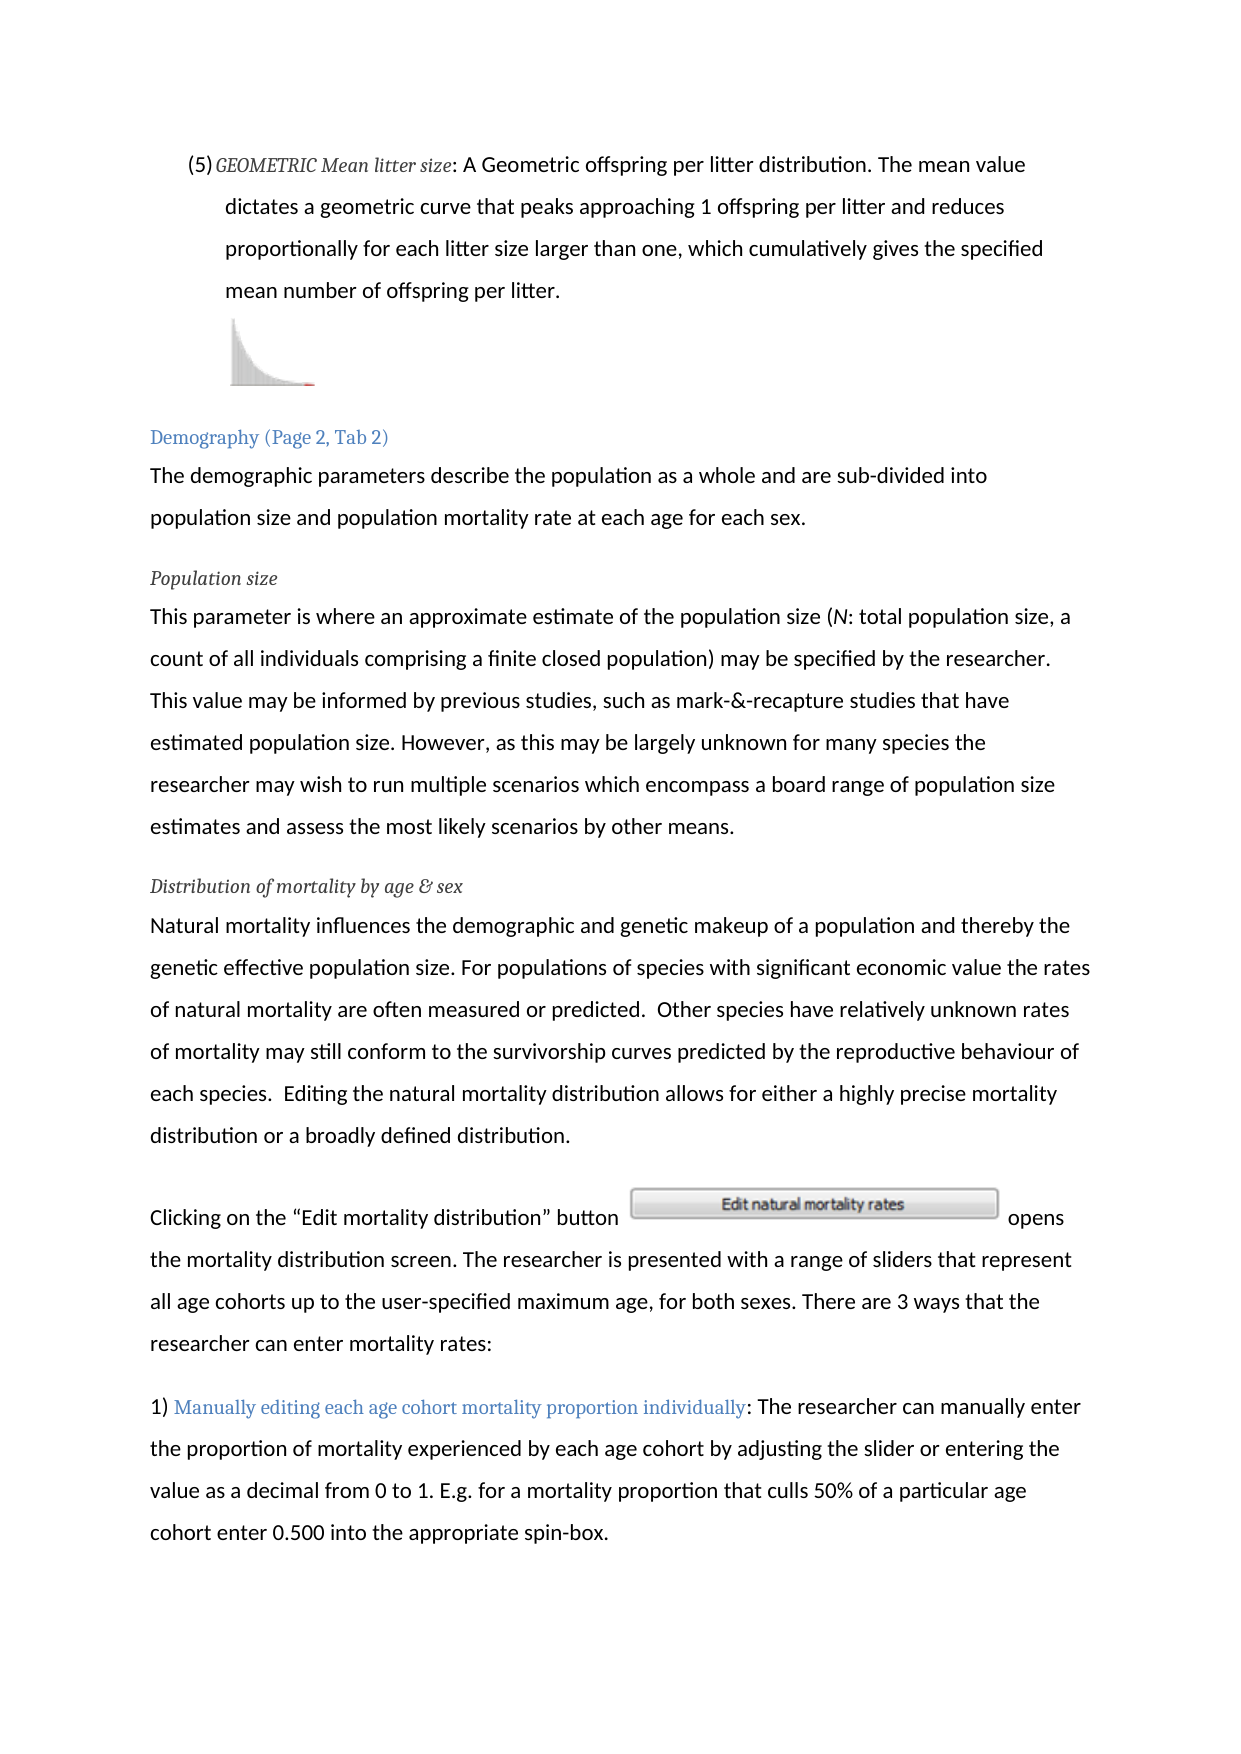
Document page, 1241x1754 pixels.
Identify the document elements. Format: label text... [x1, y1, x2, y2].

text This parameter is where an approximate estimate of the population size (N: total population size, a count of all individuals comprising a finite closed population) may be specified by the researcher. This value may be informed by previous studies, such as mark-&-recapture studies that have estimated population size. However, as this may be largely unknown for many species the researcher may wish to run multiple scenarios which encompass a board range of population size estimates and assess the most likely scenarios by other means. [150, 602, 1090, 840]
subtitle Demography (Page 2, Tab 2) [150, 426, 1090, 449]
subtitle Population size [150, 566, 1090, 590]
text The demographic parameters describe the population as a whole and are sub-divided into population size and population mortality rate at each age for each sex. [150, 462, 1090, 532]
text Clicking on the “Edit mortality distribution” button opens the mortality distribution screen. The researcher is presented with a range of sliders that represent all age cohorts up to the user-specified maximum age, for both sexes. There are 3 ways that the researcher can enter mortality rates: [150, 1184, 1090, 1357]
text (5) GEOMETRIC Mean litter size: A Geometric offspring per litter distribution. The mean value dictates a geometric curve that peaks approaching 1 offspring per litter and reduces proportionally for each litter size larger than one, which cumulatively gives the specified mean number of offspring per litter. [187, 150, 1090, 304]
picture [624, 1183, 1003, 1226]
subtitle Distribution of mortality by age & sex [150, 875, 1090, 899]
text 1) Manually editing each age cohort mortality proportion individually: The researcher can manually enter the proportion of mortality experienced by each age cohort by adjusting the slider or entering the value as a decimal from 0 to 1. E.g. for a mortality proportion that culls 50% of a particular age cohort enter 0.500 into the appropriate spin-box. [150, 1392, 1090, 1546]
text Natural mortality influences the demographic and genetic makeup of a population and thereby the genetic effective population size. For populations of species with significant economic value the rates of natural mortality are often measured or predicted. Other species have relatively unknown rates of mortality may still conform to the survivorship curves predicted by the reproductive behaviour of each species. Editing the natural mortality distribution allows for either a highly precise mortality distribution or a broadly defined distribution. [150, 911, 1090, 1149]
picture [230, 317, 315, 386]
